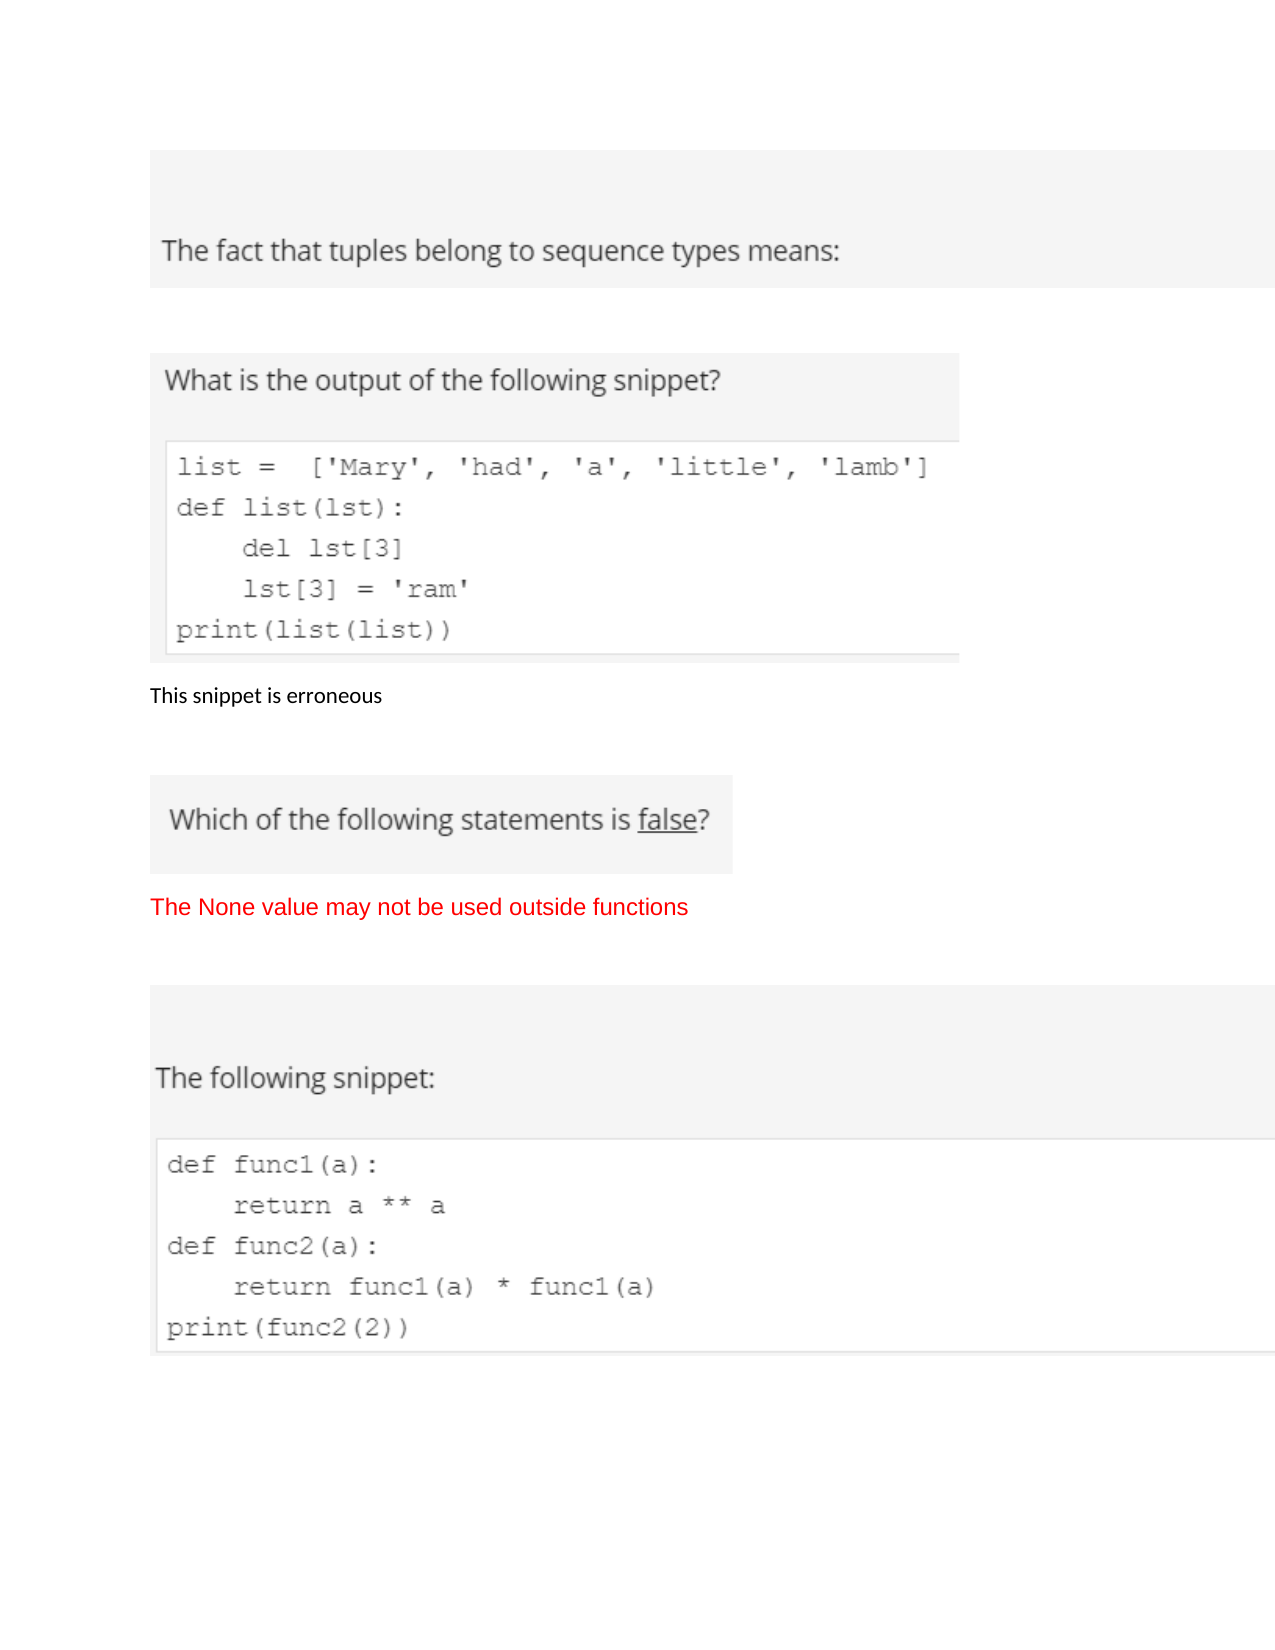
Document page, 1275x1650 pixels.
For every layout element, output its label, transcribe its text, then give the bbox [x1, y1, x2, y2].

picture [150, 775, 733, 874]
picture [150, 985, 1275, 1356]
picture [150, 353, 960, 663]
text This snippet is erroneous [150, 681, 1125, 709]
picture [150, 150, 1275, 288]
text The None value may not be used outside functions [150, 892, 1125, 920]
